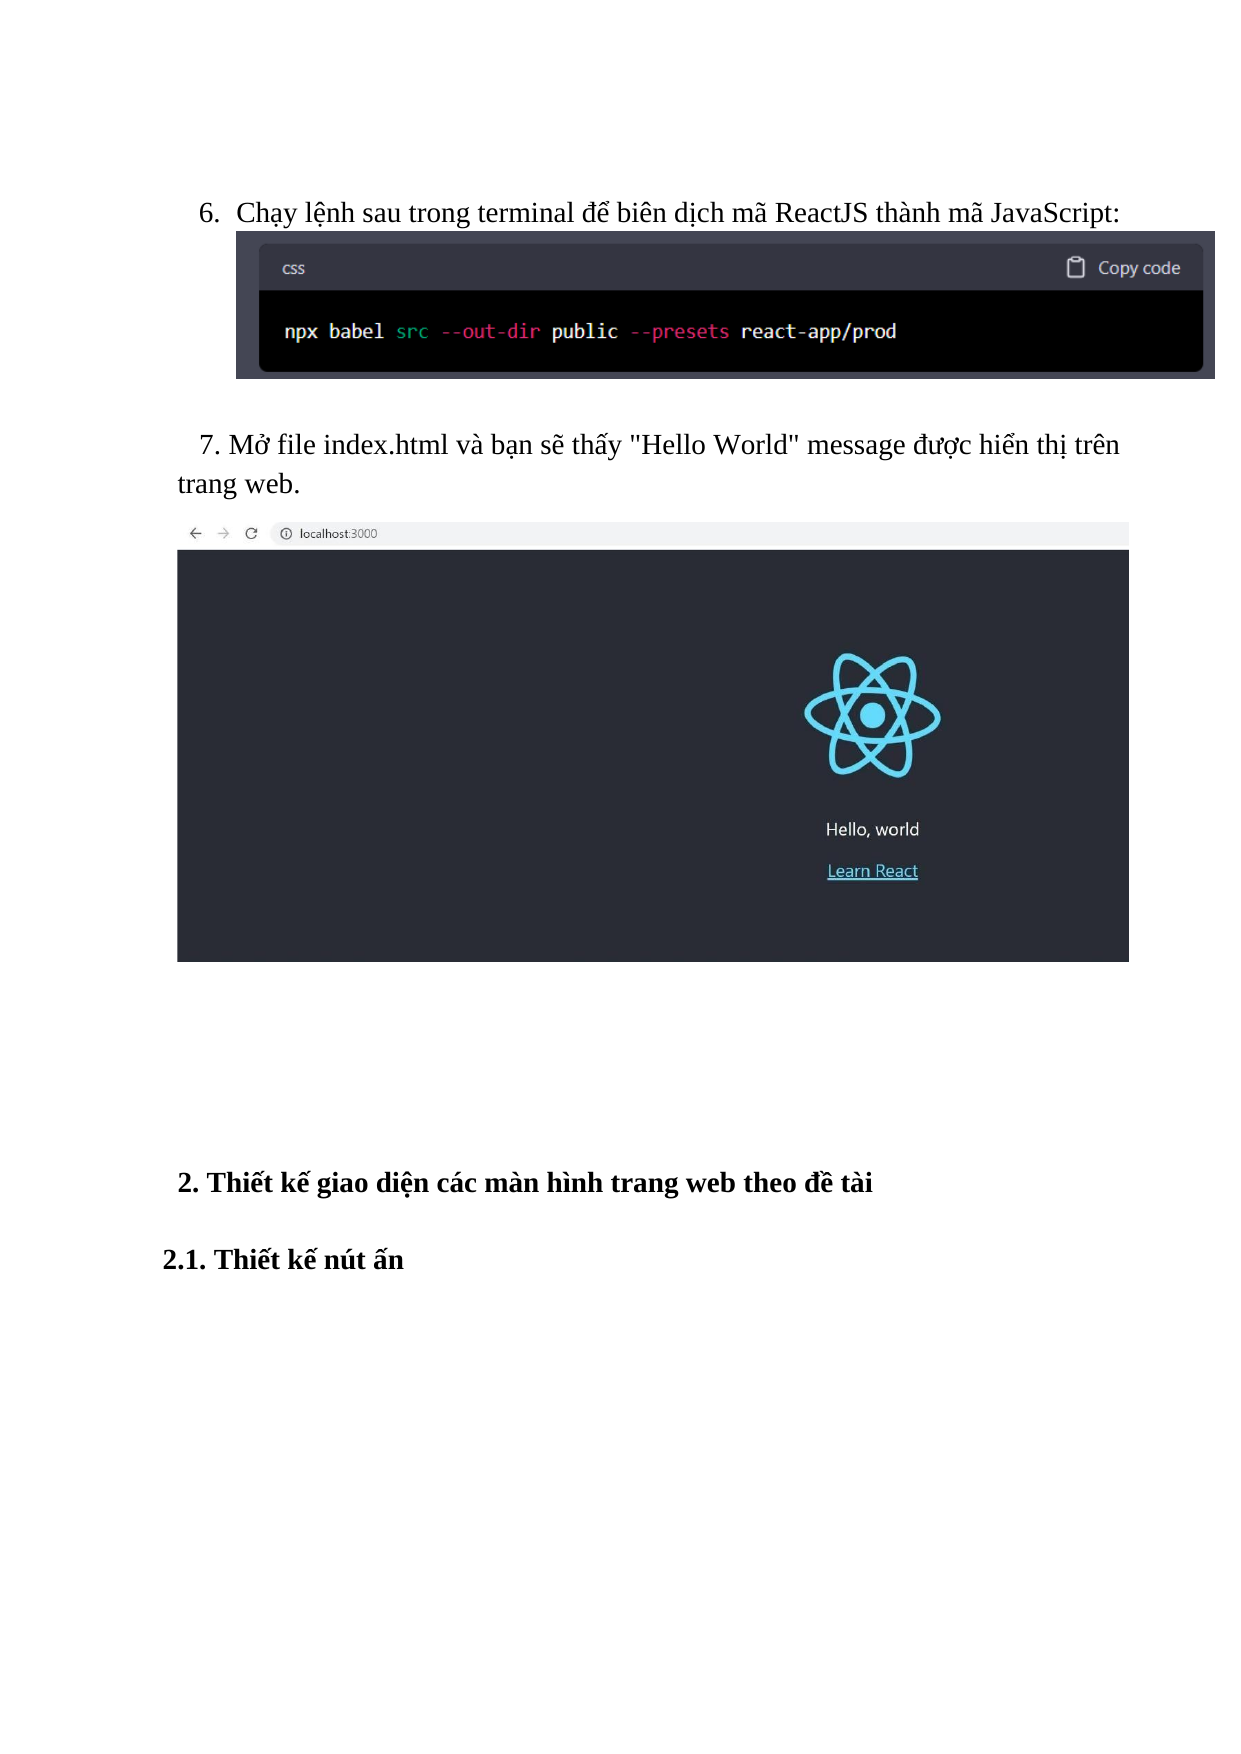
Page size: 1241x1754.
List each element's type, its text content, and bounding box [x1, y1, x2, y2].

picture [177, 522, 1129, 962]
text 2.1. Thiết kế nút ấn [162, 1242, 1221, 1276]
picture [236, 231, 1215, 379]
list Chạy lệnh sau trong terminal để biên dịch mã ReactJS thành mã JavaScript: [198, 195, 1221, 228]
list Mở file index.html và bạn sẽ thấy "Hello World" message được hiển thị trên trang web. [177, 427, 1121, 499]
subtitle Thiết kế giao diện các màn hình trang web theo đề tài [177, 1165, 1221, 1198]
